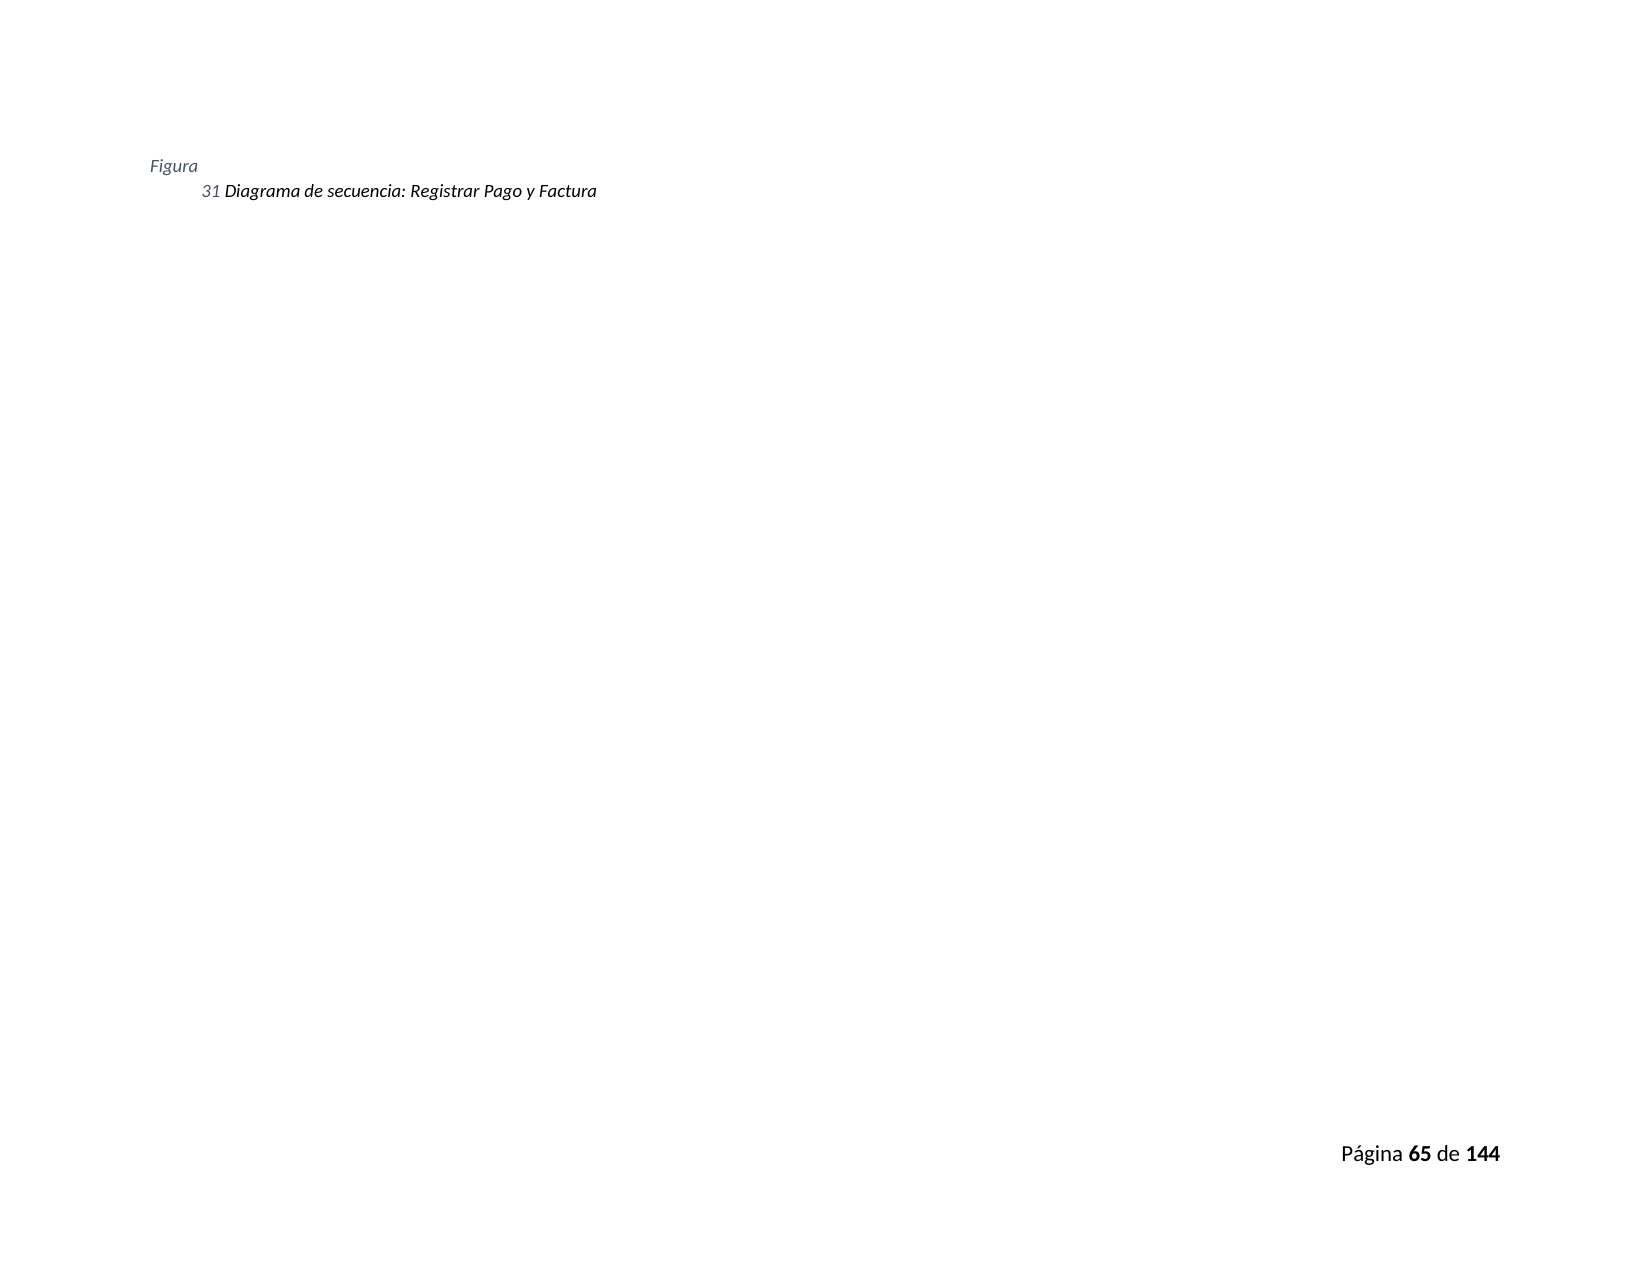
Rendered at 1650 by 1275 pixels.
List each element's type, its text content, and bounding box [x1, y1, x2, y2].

subtitle 31 Diagrama de secuencia: Registrar Pago y Factura [201, 179, 1269, 202]
